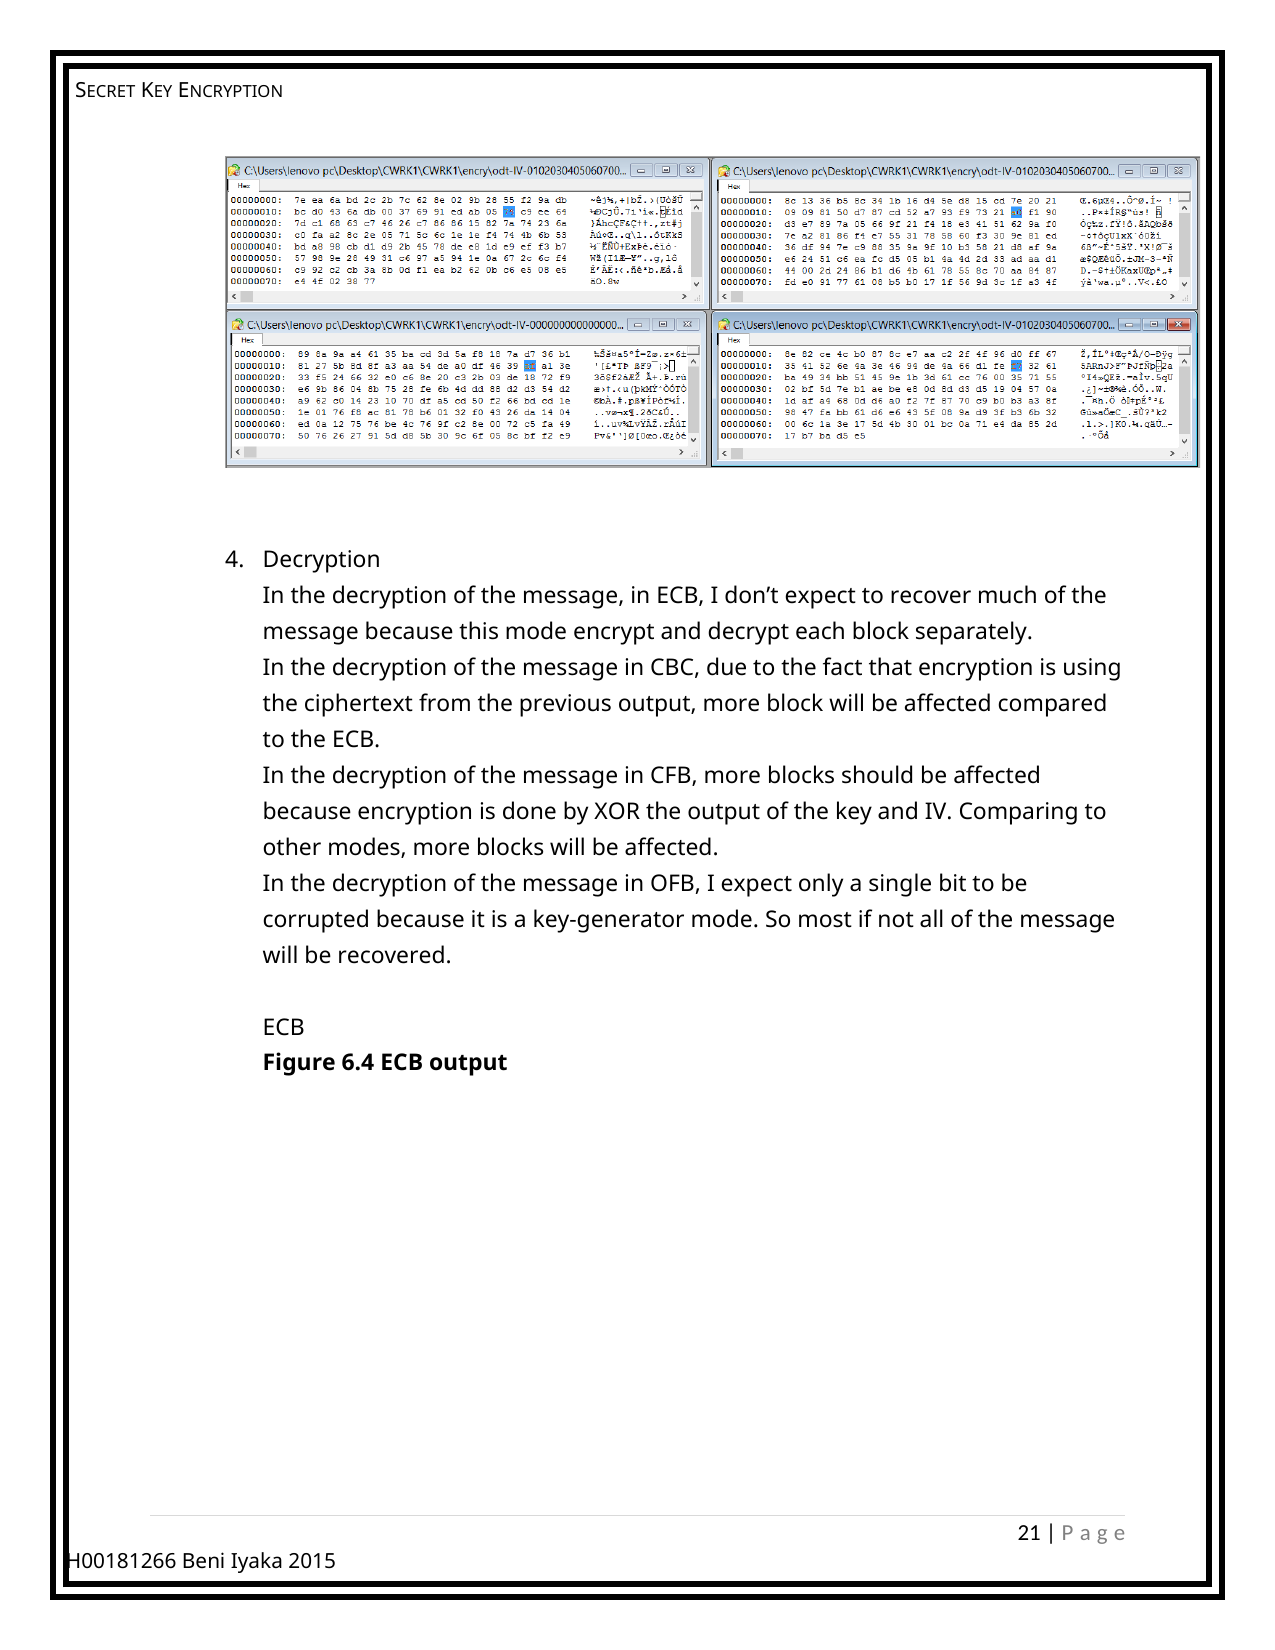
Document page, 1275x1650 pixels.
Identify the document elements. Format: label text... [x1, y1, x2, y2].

list In the decryption of the message, in ECB, I don’t expect to recover much of the message because this mode encrypt and decrypt each block separately. [262, 579, 1125, 646]
list Figure 6.4 ECB output [262, 1046, 1125, 1078]
list In the decryption of the message in CFB, more blocks should be affected because encryption is done by XOR the output of the key and IV. Comparing to other modes, more blocks will be affected. [262, 759, 1125, 862]
picture [225, 156, 1200, 468]
list ECB [262, 1010, 1125, 1042]
list Decryption [225, 543, 1125, 574]
list In the decryption of the message in CBC, due to the fact that encryption is using the ciphertext from the previous output, more block will be affected compared to the ECB. [262, 651, 1125, 754]
list In the decryption of the message in OFB, I expect only a single bit to be corrupted because it is a key-generator mode. So most if not all of the message will be recovered. [262, 867, 1125, 970]
